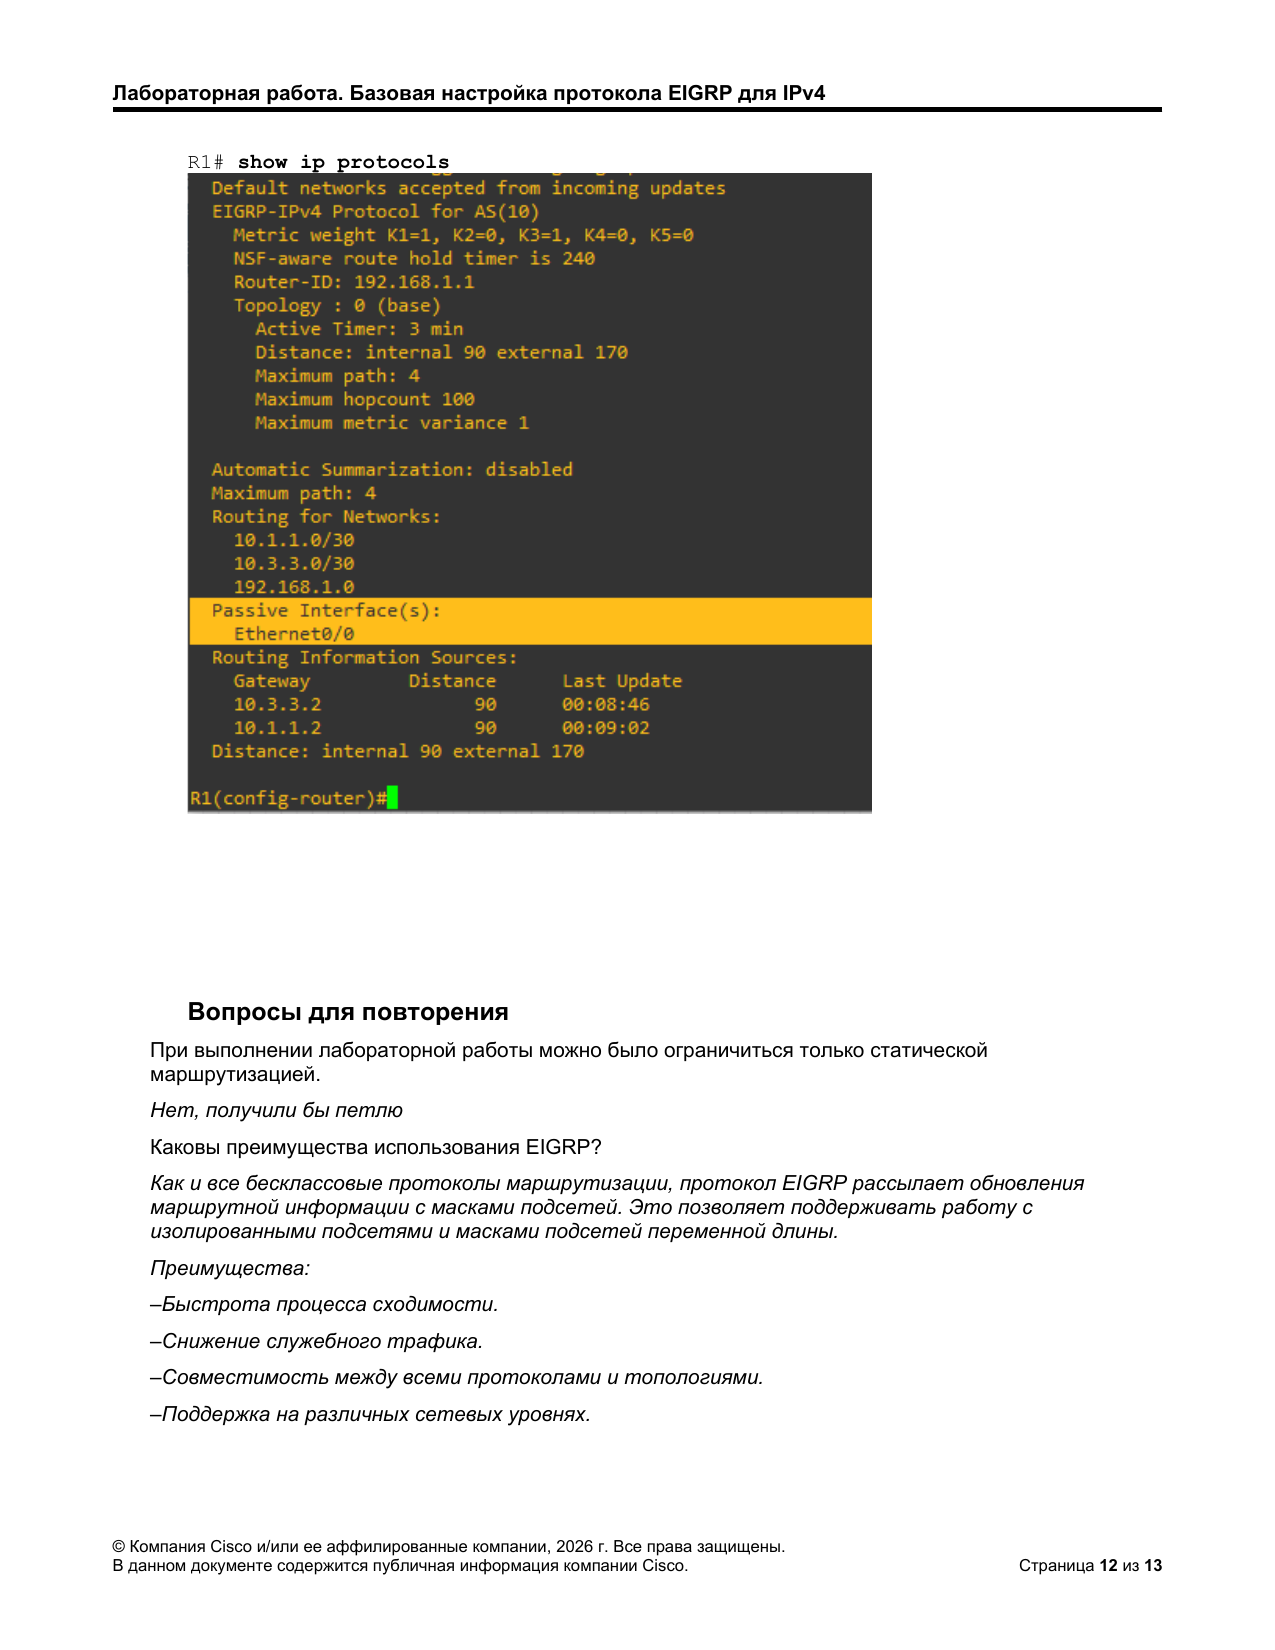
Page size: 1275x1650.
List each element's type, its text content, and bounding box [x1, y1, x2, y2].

picture [187, 173, 872, 814]
text –Совместимость между всеми протоколами и топологиями. [150, 1365, 1162, 1389]
text –Снижение служебного трафика. [150, 1328, 1162, 1352]
text При выполнении лабораторной работы можно было ограничиться только статической маршрутизацией. [150, 1038, 1162, 1086]
text –Быстрота процесса сходимости. [150, 1292, 1162, 1316]
text R1# show ip protocols [187, 150, 1162, 173]
text Преимущества: [150, 1256, 1162, 1279]
text Как и все бесклассовые протоколы маршрутизации, протокол EIGRP рассылает обновления маршрутной информации с масками подсетей. Это позволяет поддерживать работу с изолированными подсетями и масками подсетей переменной длины. [150, 1171, 1162, 1243]
text Каковы преимущества использования EIGRP? [150, 1135, 1162, 1159]
text Нет, получили бы петлю [150, 1098, 1162, 1122]
text Вопросы для повторения [112, 997, 1162, 1025]
text –Поддержка на различных сетевых уровнях. [150, 1401, 1162, 1425]
